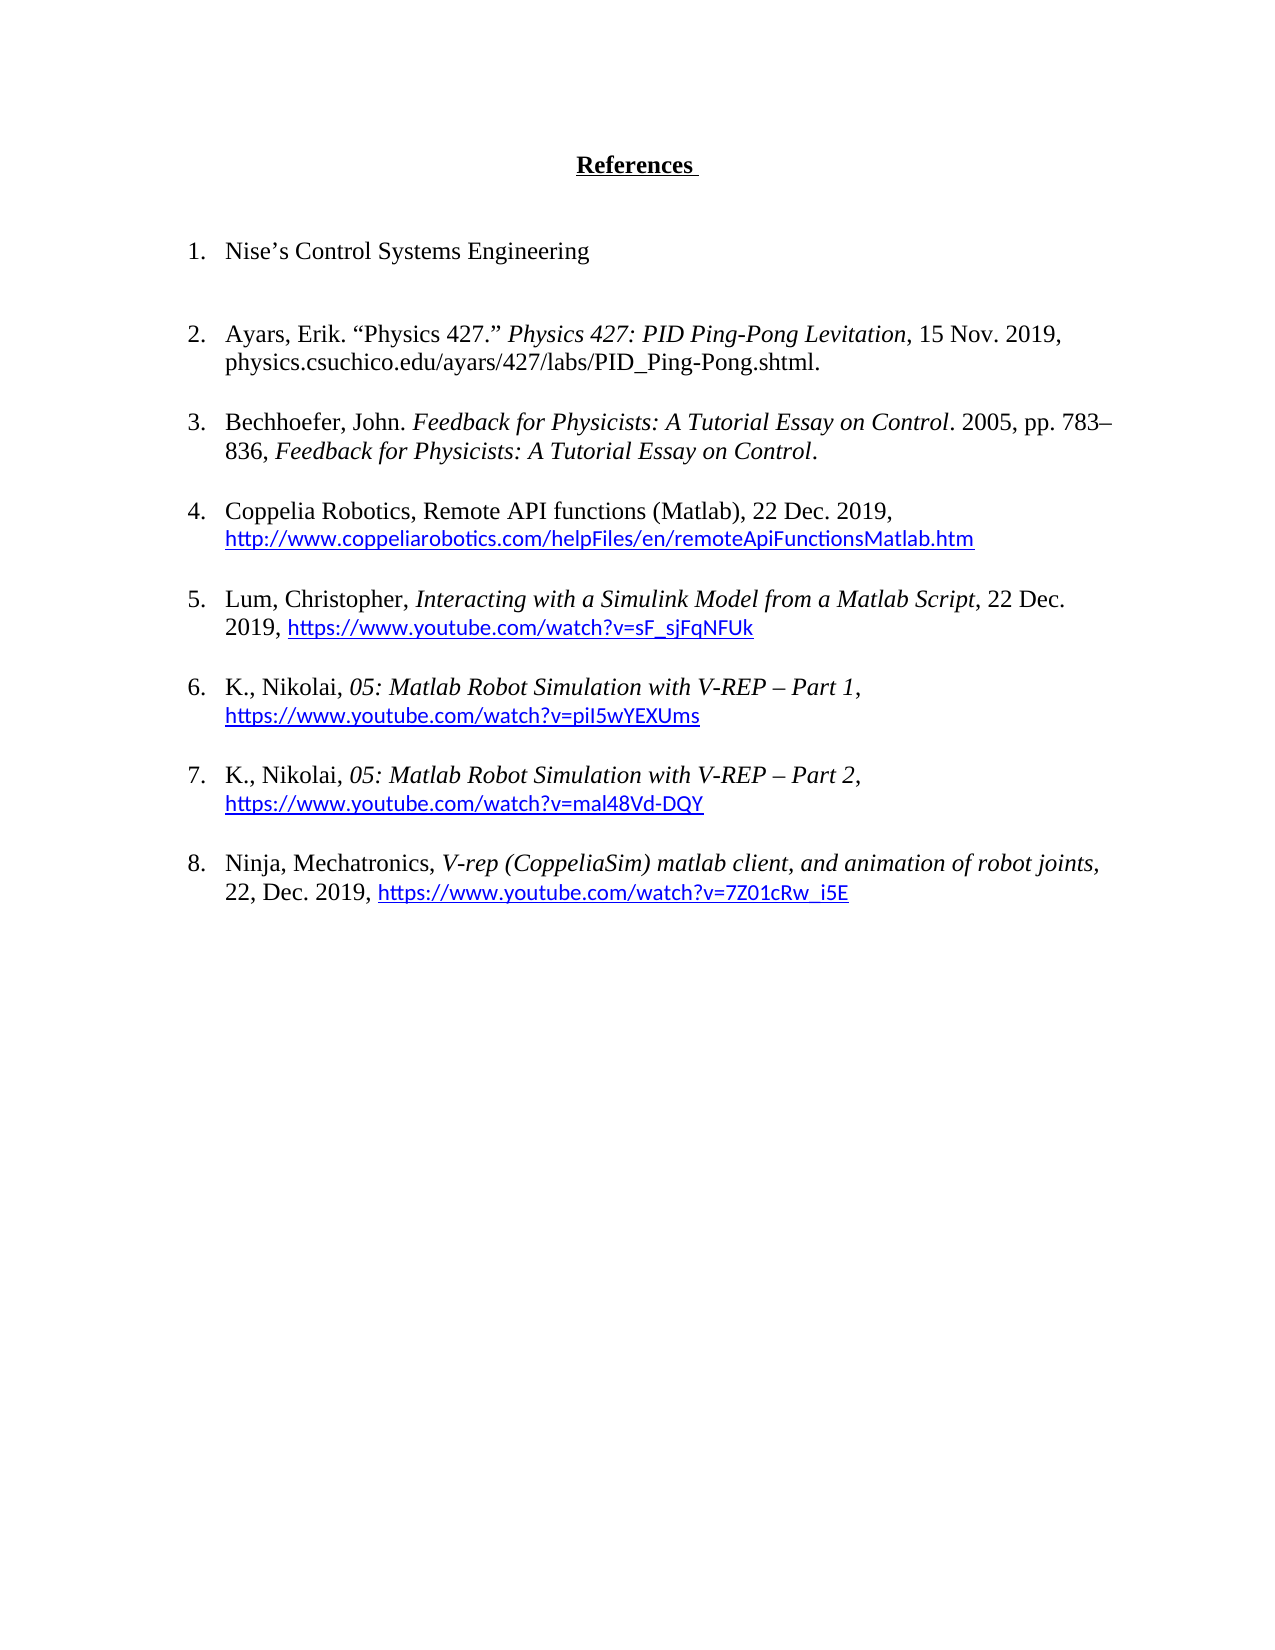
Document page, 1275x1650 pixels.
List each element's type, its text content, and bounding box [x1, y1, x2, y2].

list Nise’s Control Systems Engineering [187, 236, 1125, 265]
list Coppelia Robotics, Remote API functions (Matlab), 22 Dec. 2019, http://www.coppeliarobotics.com/helpFiles/en/remoteApiFunctionsMatlab.htm [187, 496, 1125, 553]
list Lum, Christopher, Interacting with a Simulink Model from a Matlab Script, 22 Dec. 2019, https://www.youtube.com/watch?v=sF_sjFqNFUk [187, 584, 1125, 641]
list K., Nikolai, 05: Matlab Robot Simulation with V-REP – Part 1, https://www.youtube.com/watch?v=piI5wYEXUms [187, 672, 1125, 729]
list Ninja, Mechatronics, V-rep (CoppeliaSim) matlab client, and animation of robot joints, 22, Dec. 2019, https://www.youtube.com/watch?v=7Z01cRw_i5E [187, 848, 1125, 906]
list K., Nikolai, 05: Matlab Robot Simulation with V-REP – Part 2, https://www.youtube.com/watch?v=mal48Vd-DQY [187, 760, 1125, 817]
text References [150, 150, 1125, 179]
list Bechhoefer, John. Feedback for Physicists: A Tutorial Essay on Control. 2005, pp. 783–836, Feedback for Physicists: A Tutorial Essay on Control. [187, 407, 1125, 465]
list Ayars, Erik. “Physics 427.” Physics 427: PID Ping-Pong Levitation, 15 Nov. 2019, physics.csuchico.edu/ayars/427/labs/PID_Ping-Pong.shtml. [187, 319, 1125, 376]
